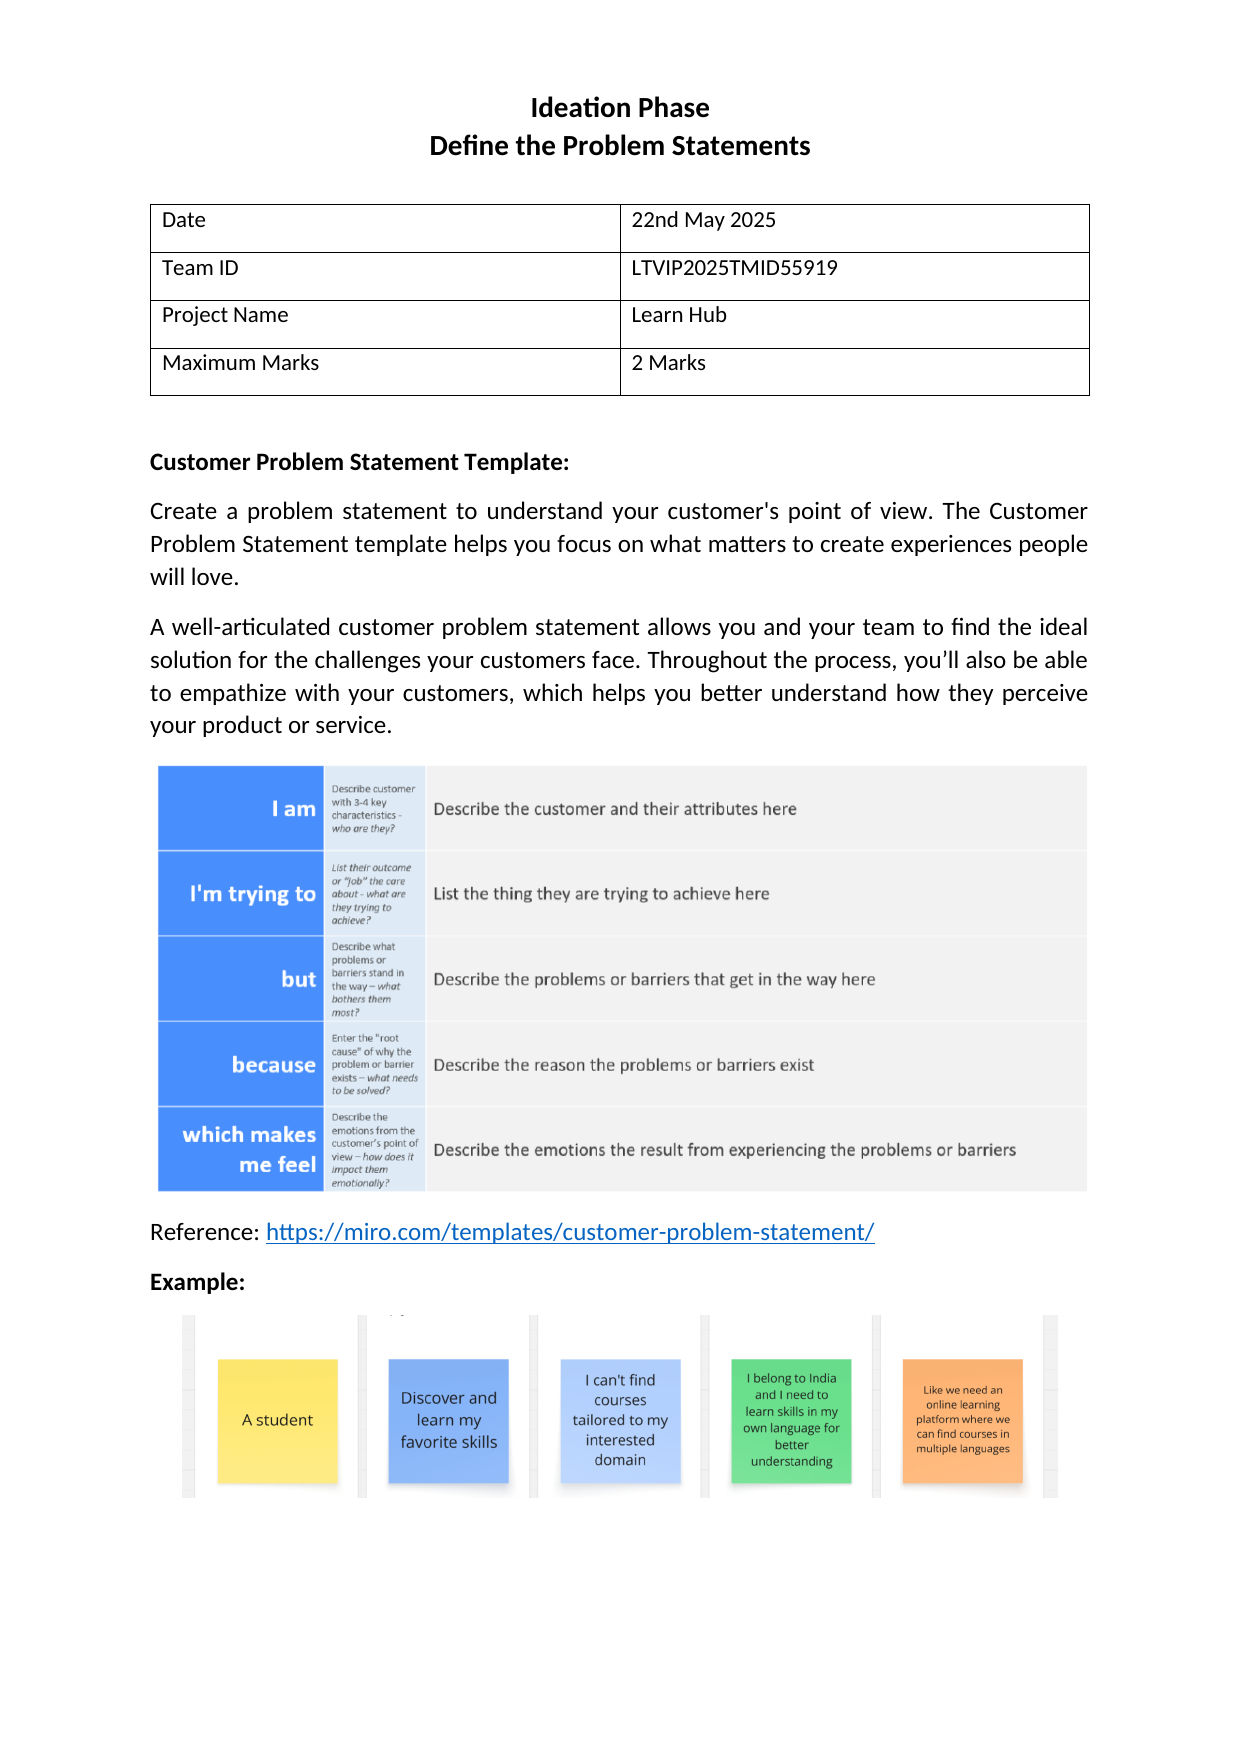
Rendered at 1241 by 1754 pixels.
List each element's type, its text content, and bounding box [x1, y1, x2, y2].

table_cell 2 Marks [621, 349, 1089, 395]
table_cell Learn Hub [621, 301, 1089, 347]
table_cell Maximum Marks [151, 349, 620, 395]
table_cell Project Name [151, 301, 620, 347]
table_header Date [151, 205, 620, 252]
text Create a problem statement to understand your customer's point of view. The Customer Problem Statement template helps you focus on what matters to create experiences people will love. [150, 495, 1090, 592]
text Reference: https://miro.com/templates/customer-problem-statement/ [150, 1217, 1090, 1247]
text Example: [150, 1266, 1090, 1297]
text Define the Problem Statements [150, 127, 1090, 163]
table_cell Team ID [151, 253, 620, 299]
table_header 22nd May 2025 [621, 205, 1089, 252]
table_cell LTVIP2025TMID55919 [621, 253, 1089, 299]
text A well-articulated customer problem statement allows you and your team to find the ideal solution for the challenges your customers face. Throughout the process, you’ll also be able to empathize with your customers, which helps you better understand how they perceive your product or service. [150, 611, 1090, 740]
text Ideation Phase [150, 89, 1090, 124]
picture [150, 759, 1091, 1198]
text Customer Problem Statement Template: [150, 446, 1090, 476]
picture [182, 1315, 1059, 1498]
